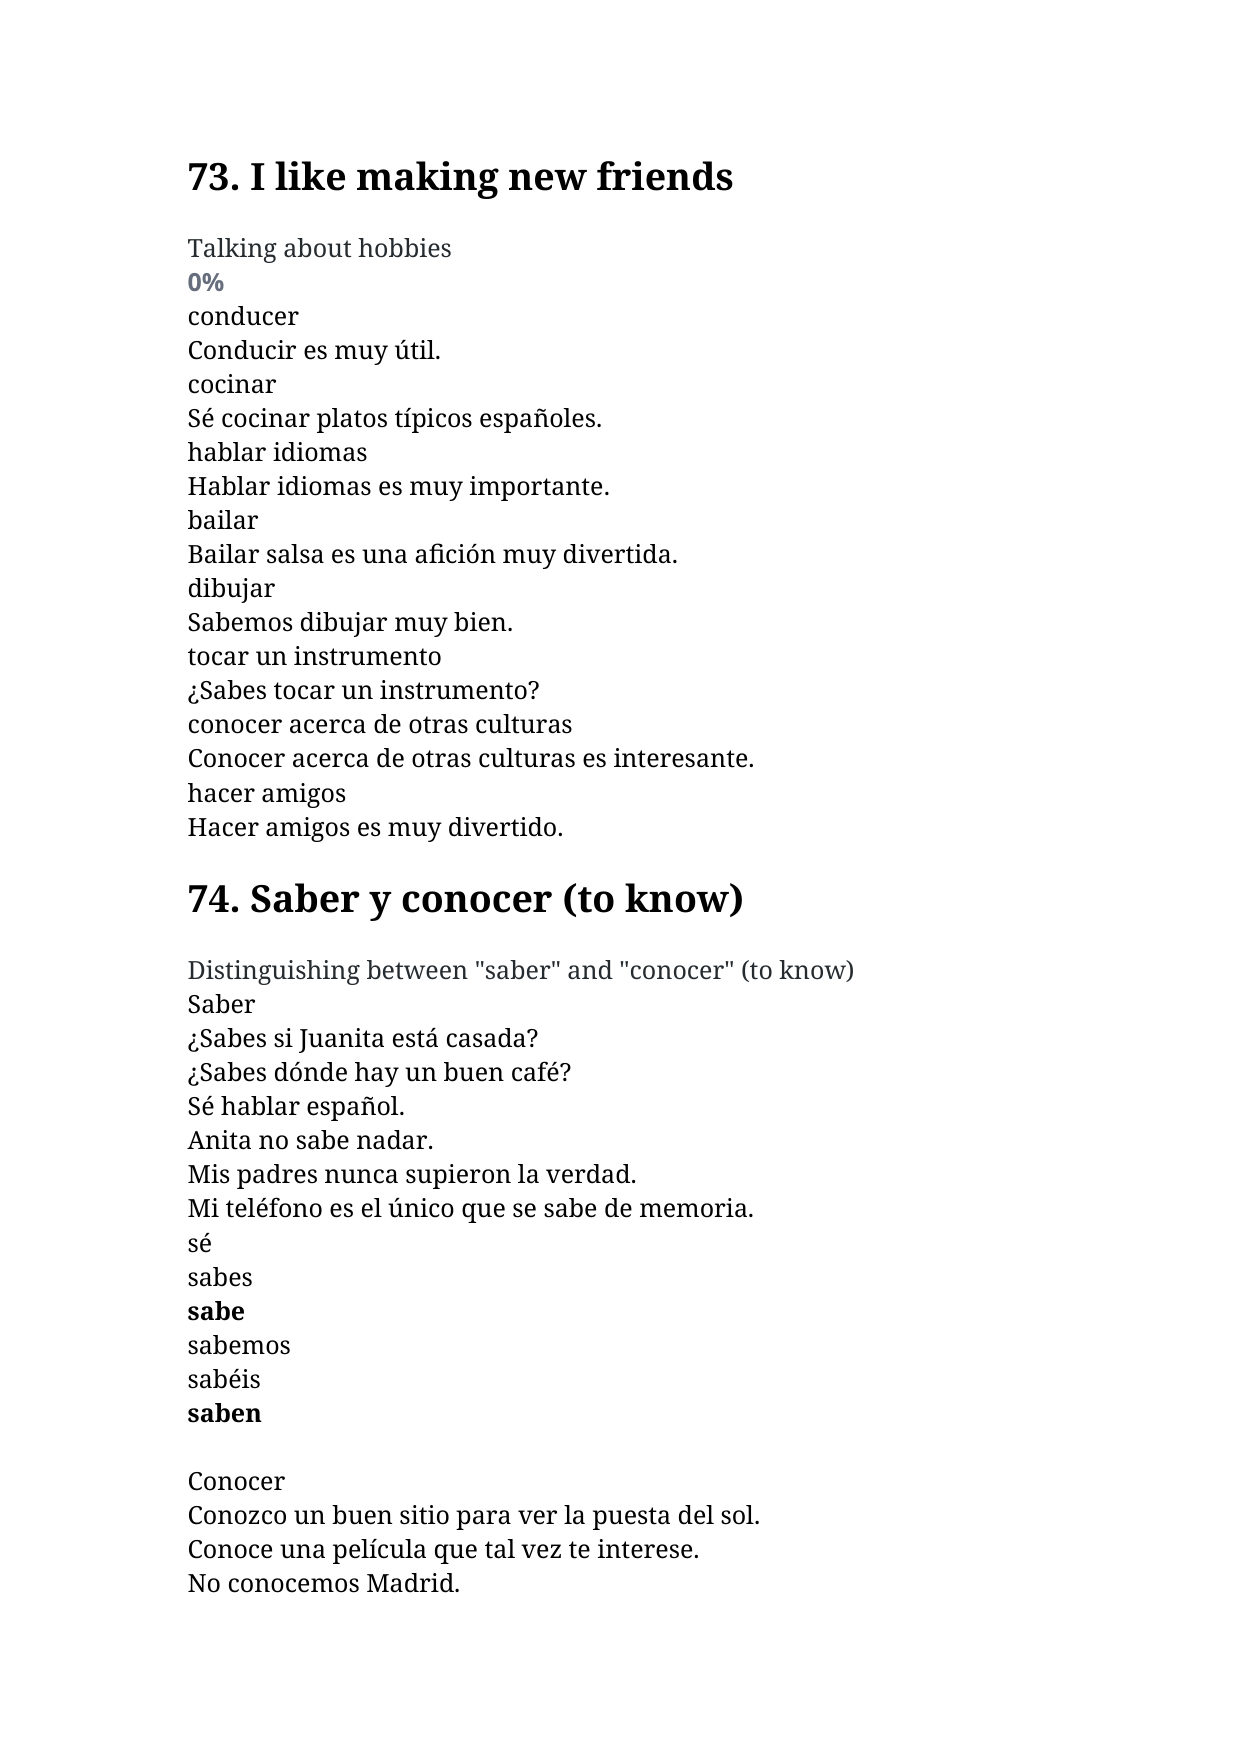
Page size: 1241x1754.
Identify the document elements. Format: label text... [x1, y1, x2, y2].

text ¿Sabes dónde hay un buen café? [187, 1055, 1053, 1089]
subtitle 73. I like making new friends [187, 150, 1053, 201]
text cocinar [187, 366, 1053, 401]
text 0% [187, 264, 1053, 298]
text sabéis [187, 1361, 1053, 1396]
text Conoce una película que tal vez te interese. [187, 1532, 1053, 1566]
text Conducir es muy útil. [187, 332, 1053, 366]
text ¿Sabes si Juanita está casada? [187, 1021, 1053, 1055]
text hacer amigos [187, 775, 1053, 809]
text Mis padres nunca supieron la verdad. [187, 1157, 1053, 1191]
text Sabemos dibujar muy bien. [187, 605, 1053, 639]
text Distinguishing between "saber" and "conocer" (to know) [187, 953, 1053, 987]
text Hablar idiomas es muy importante. [187, 469, 1053, 503]
text Hacer amigos es muy divertido. [187, 809, 1053, 843]
text bailar [187, 503, 1053, 537]
text Sé cocinar platos típicos españoles. [187, 401, 1053, 434]
text sé [187, 1225, 1053, 1259]
text Talking about hobbies [187, 230, 1053, 264]
text Conocer acerca de otras culturas es interesante. [187, 741, 1053, 775]
text tocar un instrumento [187, 639, 1053, 673]
subtitle 74. Saber y conocer (to know) [187, 872, 1053, 923]
text ¿Sabes tocar un instrumento? [187, 673, 1053, 707]
text dibujar [187, 571, 1053, 605]
text sabe [187, 1293, 1053, 1327]
text Saber [187, 987, 1053, 1021]
text conducer [187, 298, 1053, 332]
text hablar idiomas [187, 434, 1053, 469]
text saben [187, 1396, 1053, 1429]
text Conozco un buen sitio para ver la puesta del sol. [187, 1498, 1053, 1532]
text Anita no sabe nadar. [187, 1123, 1053, 1157]
text No conocemos Madrid. [187, 1566, 1053, 1600]
text Conocer [187, 1464, 1053, 1498]
text Bailar salsa es una afición muy divertida. [187, 537, 1053, 571]
text sabemos [187, 1327, 1053, 1361]
text Sé hablar español. [187, 1089, 1053, 1123]
text Mi teléfono es el único que se sabe de memoria. [187, 1191, 1053, 1225]
text conocer acerca de otras culturas [187, 707, 1053, 741]
text sabes [187, 1259, 1053, 1293]
